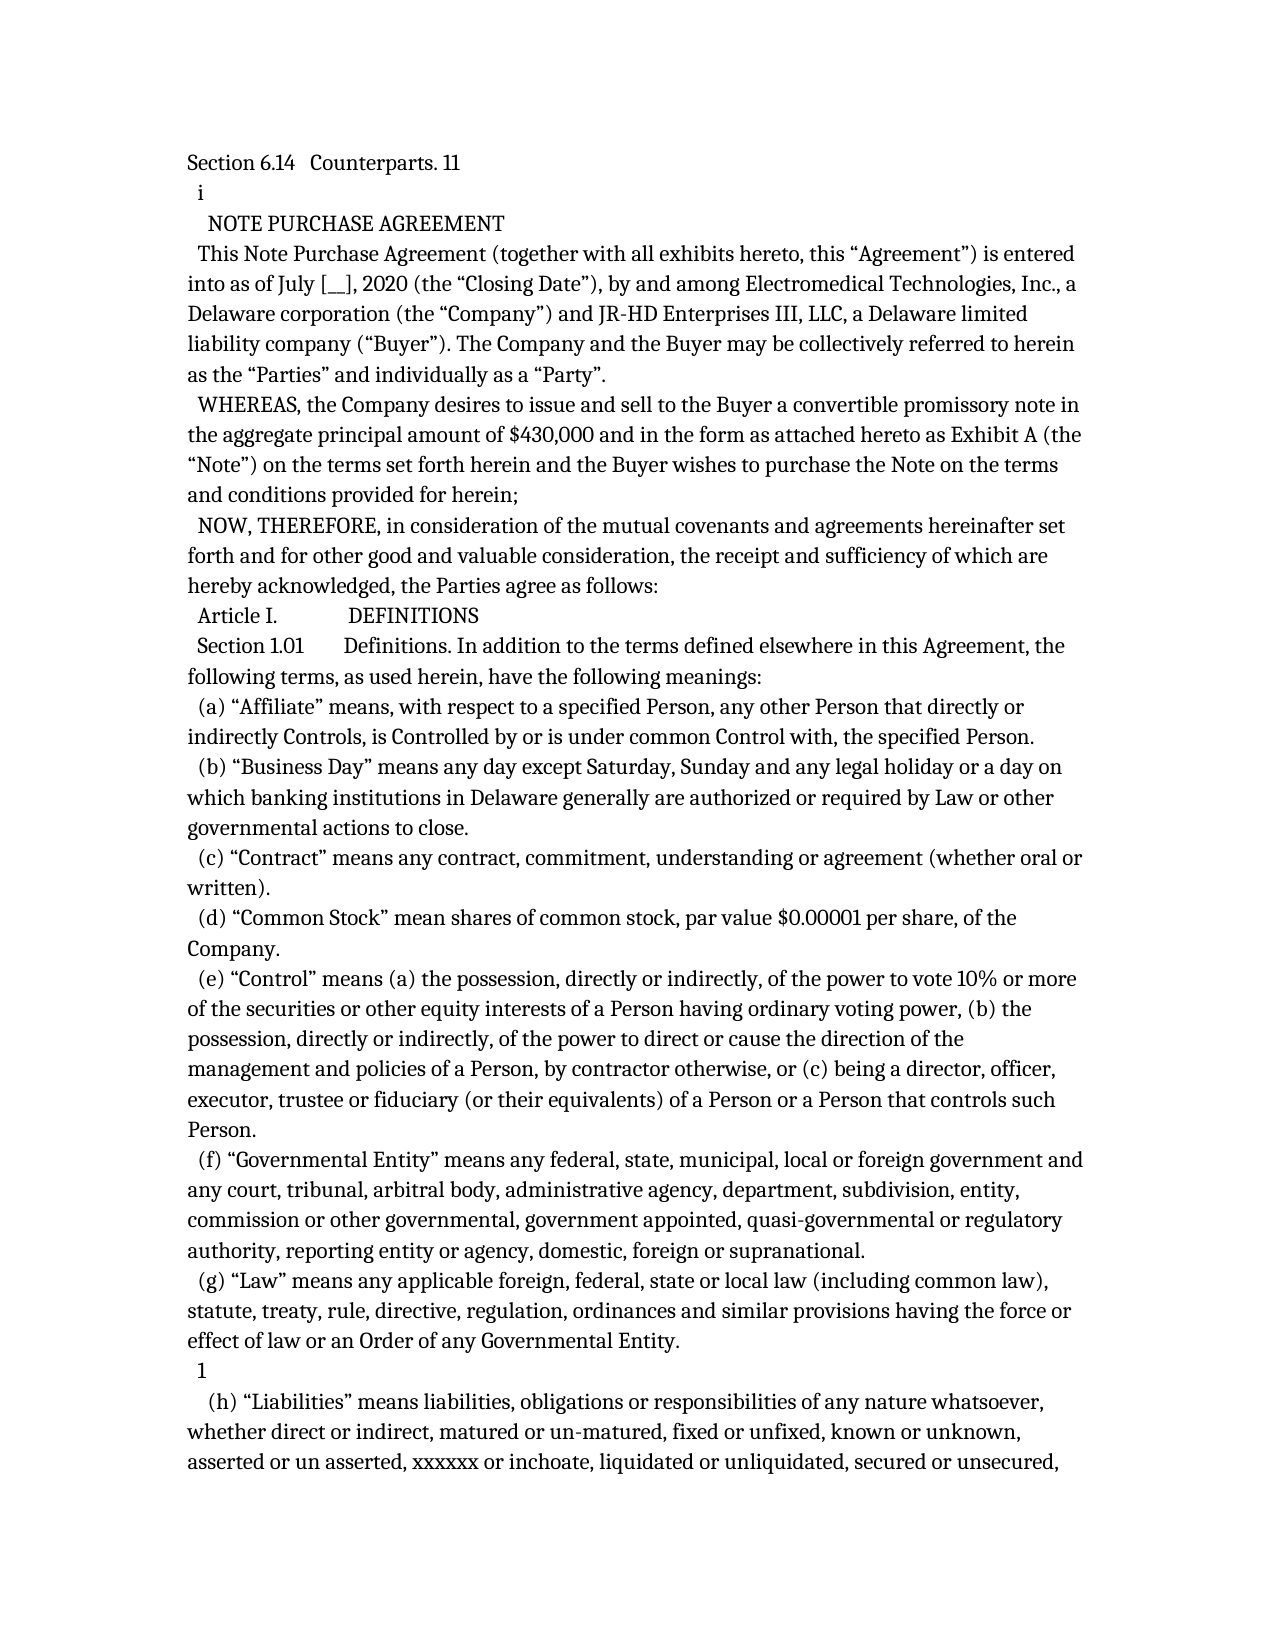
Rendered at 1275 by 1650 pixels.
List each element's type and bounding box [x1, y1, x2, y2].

text [187, 150, 1087, 1475]
